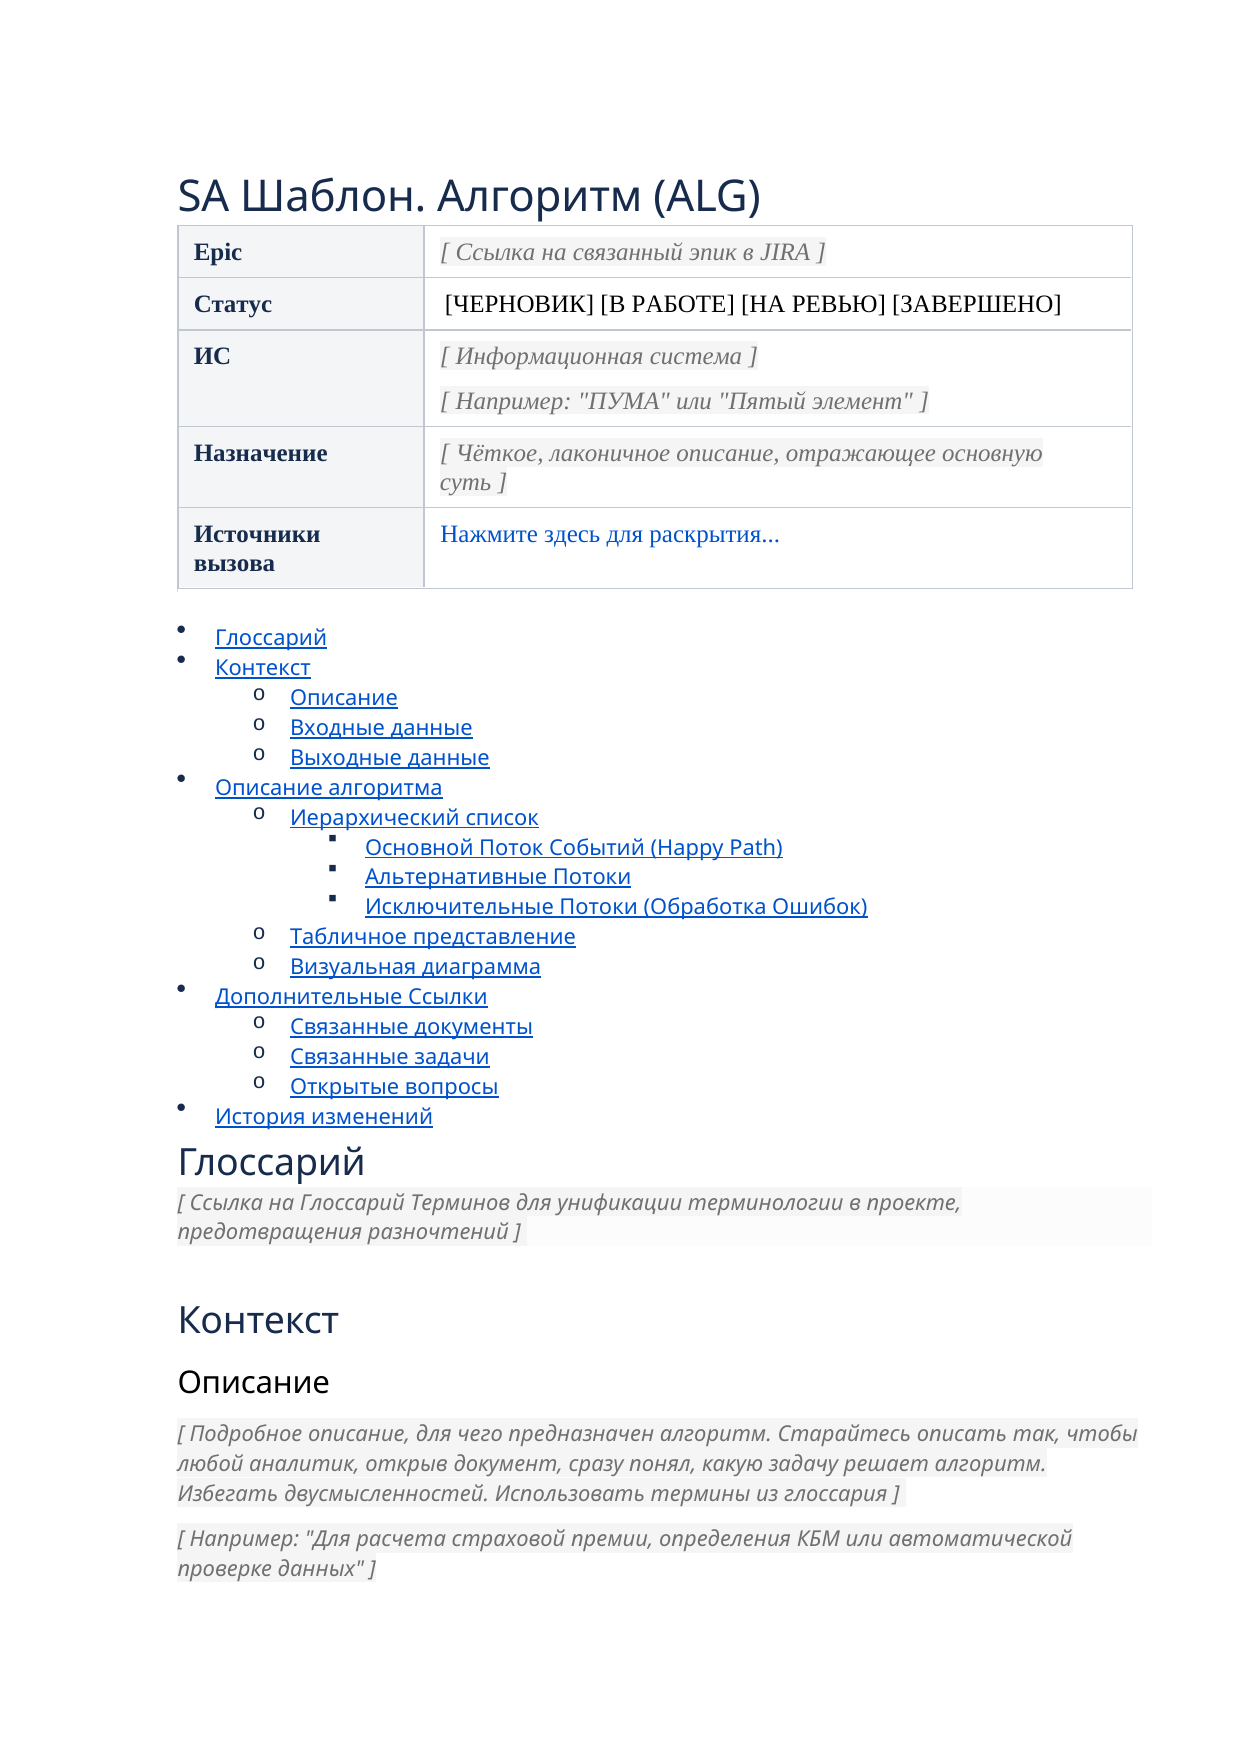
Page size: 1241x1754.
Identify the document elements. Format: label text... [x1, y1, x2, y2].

list Иерархический список [252, 801, 1152, 831]
list Связанные документы [252, 1011, 1152, 1041]
list Исключительные Потоки (Обработка Ошибок) [327, 891, 1152, 921]
list История изменений [177, 1101, 1152, 1130]
list Связанные задачи [252, 1041, 1152, 1071]
list Табличное представление [252, 921, 1152, 951]
list Глоссарий [177, 622, 1152, 652]
table_header Epic [179, 226, 423, 277]
list Входные данные [252, 712, 1152, 742]
table_header [ Ссылка на связанный эпик в JIRA ] [425, 226, 1132, 277]
table_cell Нажмите здесь для раскрытия... [425, 506, 1132, 587]
text Описание [177, 1360, 1152, 1402]
list Альтернативные Потоки [327, 861, 1152, 891]
list Основной Поток Событий (Happy Path) [327, 831, 1152, 861]
table_cell [ Информационная система ] [ Например: "ПУМА" или "Пятый элемент" ] [425, 329, 1132, 426]
list Открытые вопросы [252, 1071, 1152, 1101]
text [ Например: "Для расчета страховой премии, определения КБМ или автоматической проверке данных" ] [376, 1523, 1152, 1582]
list Описание алгоритма [177, 772, 1152, 801]
text Контекст [177, 1293, 1152, 1344]
text [ Ссылка на Глоссарий Терминов для унификации терминологии в проекте, предотвращения разночтений ] [527, 1187, 1152, 1246]
text Глоссарий [177, 1136, 1152, 1187]
list Контекст [177, 652, 1152, 682]
table_cell [ Чёткое, лаконичное описание, отражающее основную суть ] [425, 426, 1132, 506]
text [ Подробное описание, для чего предназначен алгоритм. Старайтесь описать так, чтобы любой аналитик, открыв документ, сразу понял, какую задачу решает алгоритм. Избегать двусмысленностей. Использовать термины из глоссария ] [177, 1418, 1152, 1507]
list Визуальная диаграмма [252, 951, 1152, 981]
list Описание [252, 682, 1152, 712]
table_cell Статус [179, 278, 423, 329]
list Выходные данные [252, 742, 1152, 772]
text SA Шаблон. Алгоритм (ALG) [177, 165, 1152, 224]
table_cell \[ЧЕРНОВИК] [В РАБОТЕ] [НА РЕВЬЮ] [ЗАВЕРШЕНО] [425, 277, 1132, 329]
table_cell Источники вызова [179, 508, 423, 587]
table_cell ИС [179, 331, 423, 426]
table_cell Назначение [179, 427, 423, 506]
list Дополнительные Ссылки [177, 981, 1152, 1011]
